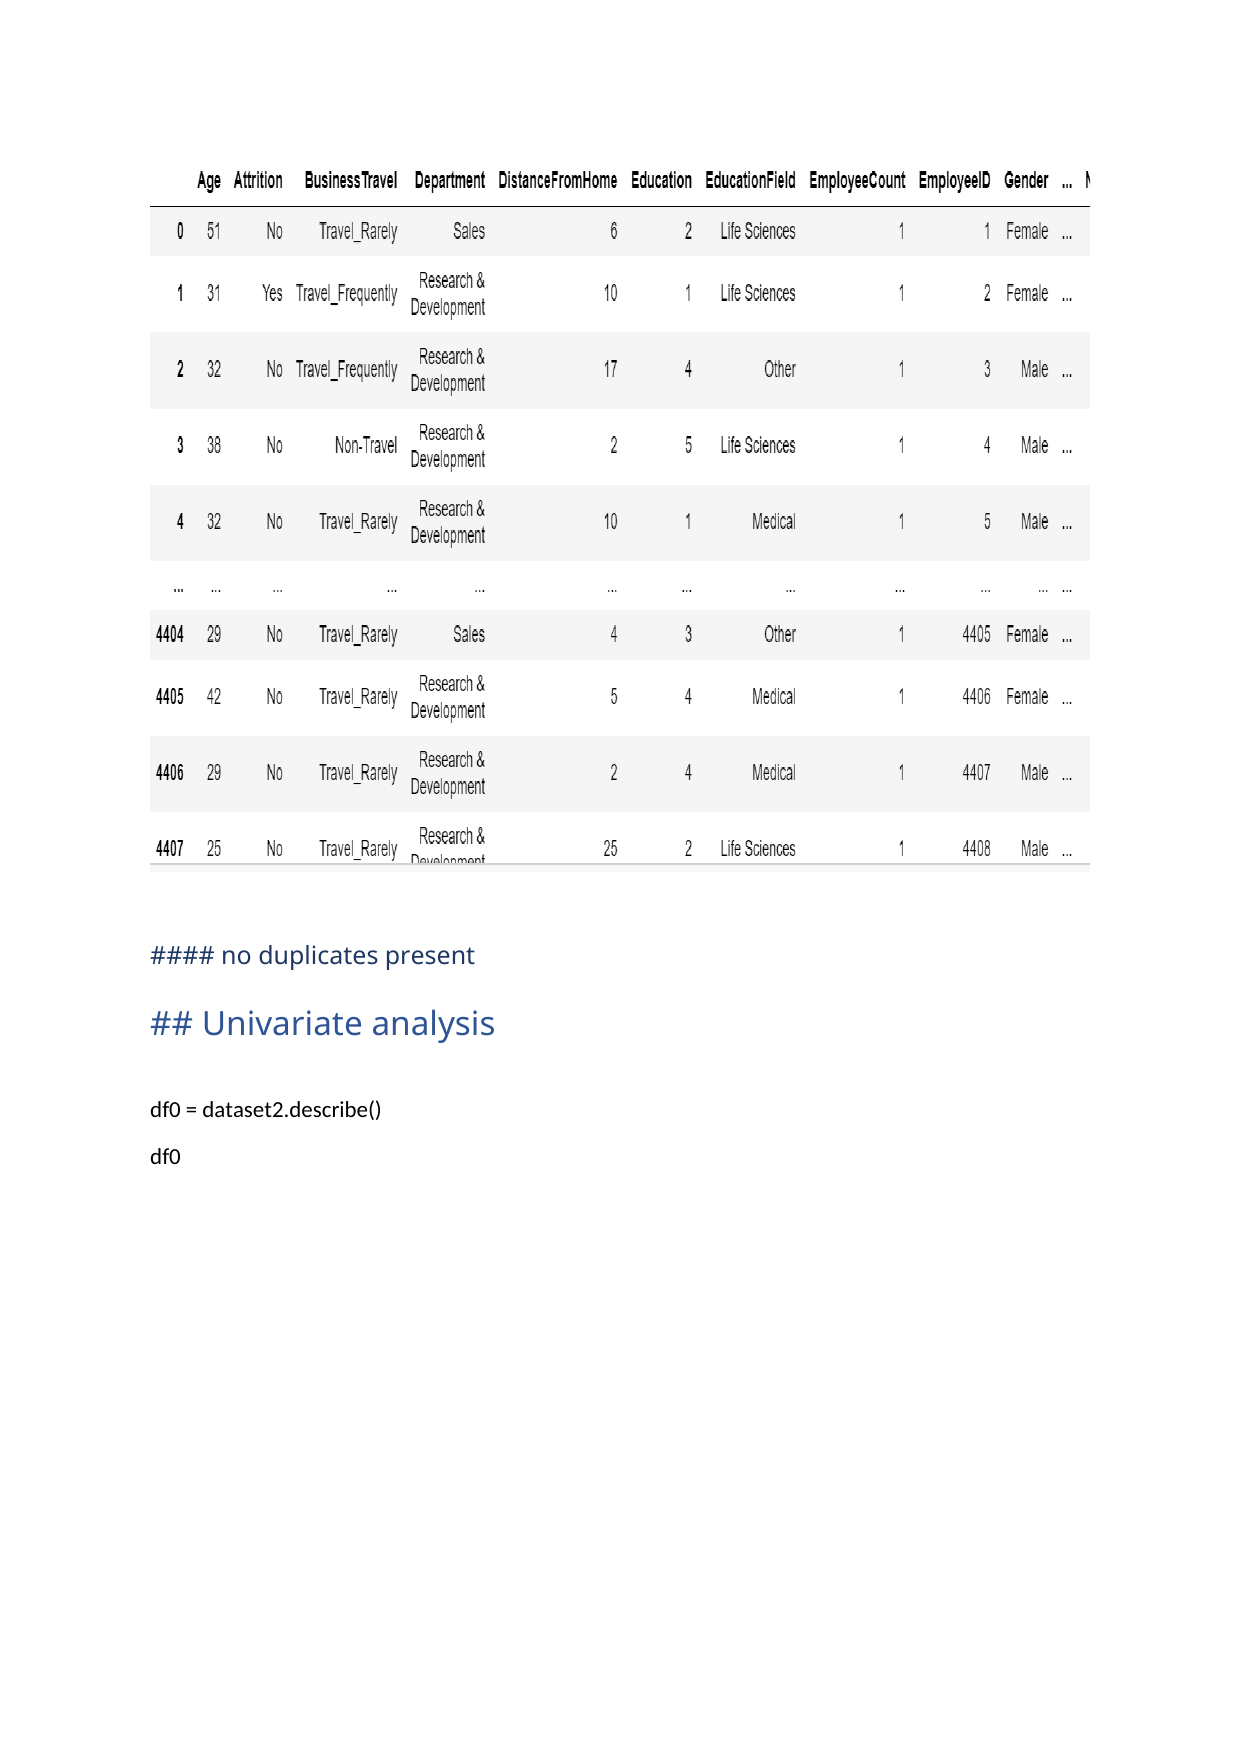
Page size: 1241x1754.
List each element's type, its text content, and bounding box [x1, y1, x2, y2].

text df0 [150, 1142, 1090, 1170]
subtitle #### no duplicates present [150, 938, 1090, 972]
subtitle ## Univariate analysis [150, 999, 1090, 1045]
text df0 = dataset2.describe() [150, 1095, 1090, 1123]
picture [150, 150, 1091, 872]
